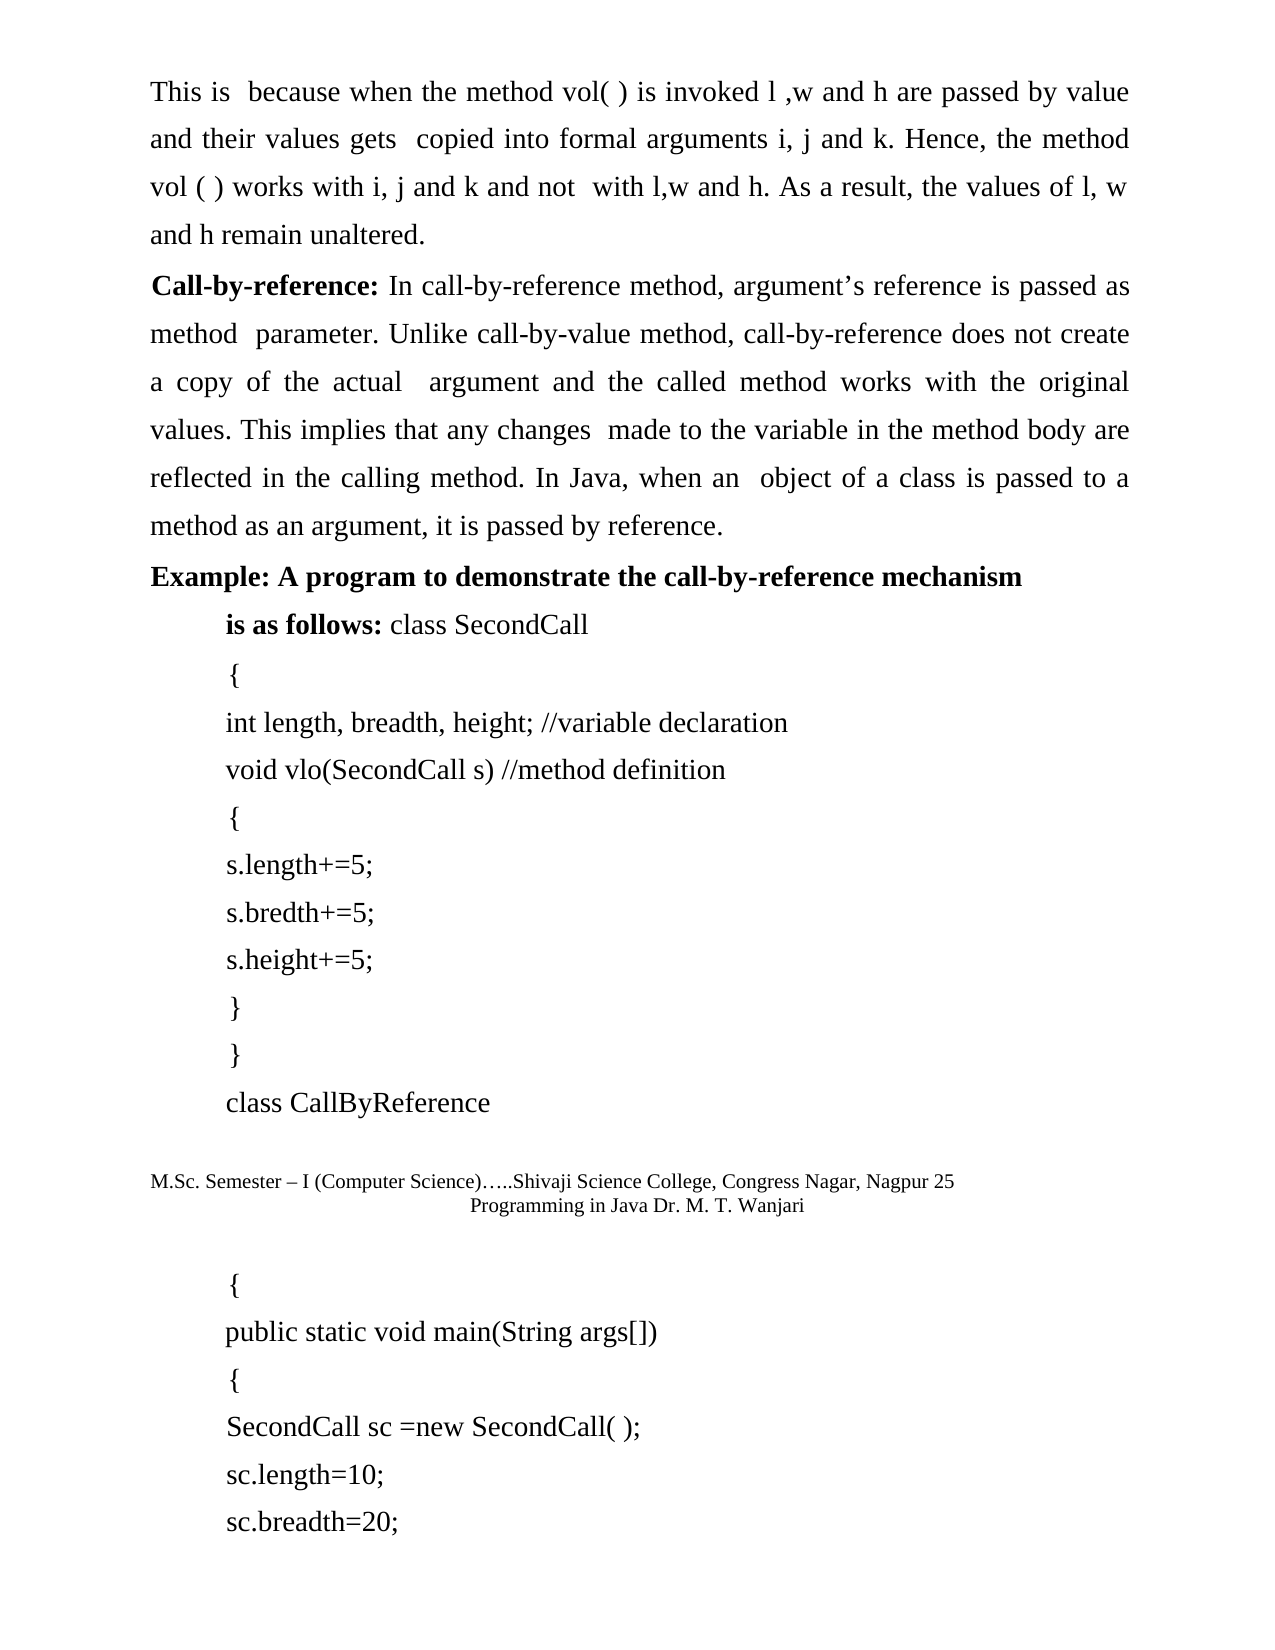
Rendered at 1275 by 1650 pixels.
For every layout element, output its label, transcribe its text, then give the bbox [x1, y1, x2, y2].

text void vlo(SecondCall s) //method definition [225, 752, 1136, 786]
text } [228, 1037, 1136, 1071]
text { [227, 1267, 1136, 1301]
text public static void main(String args[]) [225, 1314, 1136, 1348]
text sc.breadth=20; [226, 1504, 1136, 1538]
text Call-by-reference: In call-by-reference method, argument’s reference is passed as method parameter. Unlike call-by-value method, call-by-reference does not create a copy of the actual argument and the called method works with the original values. This implies that any changes made to the variable in the method body are reflected in the calling method. In Java, when an object of a class is passed to a method as an argument, it is passed by reference. [150, 268, 1131, 542]
text s.height+=5; [226, 942, 1136, 976]
text s.bredth+=5; [226, 895, 1136, 928]
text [150, 74, 1131, 251]
text sc.length=10; [226, 1457, 1136, 1491]
text { [227, 1362, 1136, 1396]
text M.Sc. Semester – I (Computer Science)…..Shivaji Science College, Congress Nagar, Nagpur 25 [150, 1169, 1136, 1193]
text } [228, 990, 1136, 1023]
text { [227, 800, 1136, 833]
text int length, breadth, height; //variable declaration [225, 705, 1136, 738]
text s.length+=5; [226, 847, 1136, 881]
text class CallByReference [226, 1085, 1136, 1118]
text { [227, 657, 1136, 691]
text Example: A program to demonstrate the call-by-reference mechanism is as follows: class SecondCall [150, 559, 1039, 640]
text Programming in Java Dr. M. T. Wanjari [138, 1193, 1136, 1217]
text SecondCall sc =new SecondCall( ); [226, 1409, 1136, 1443]
